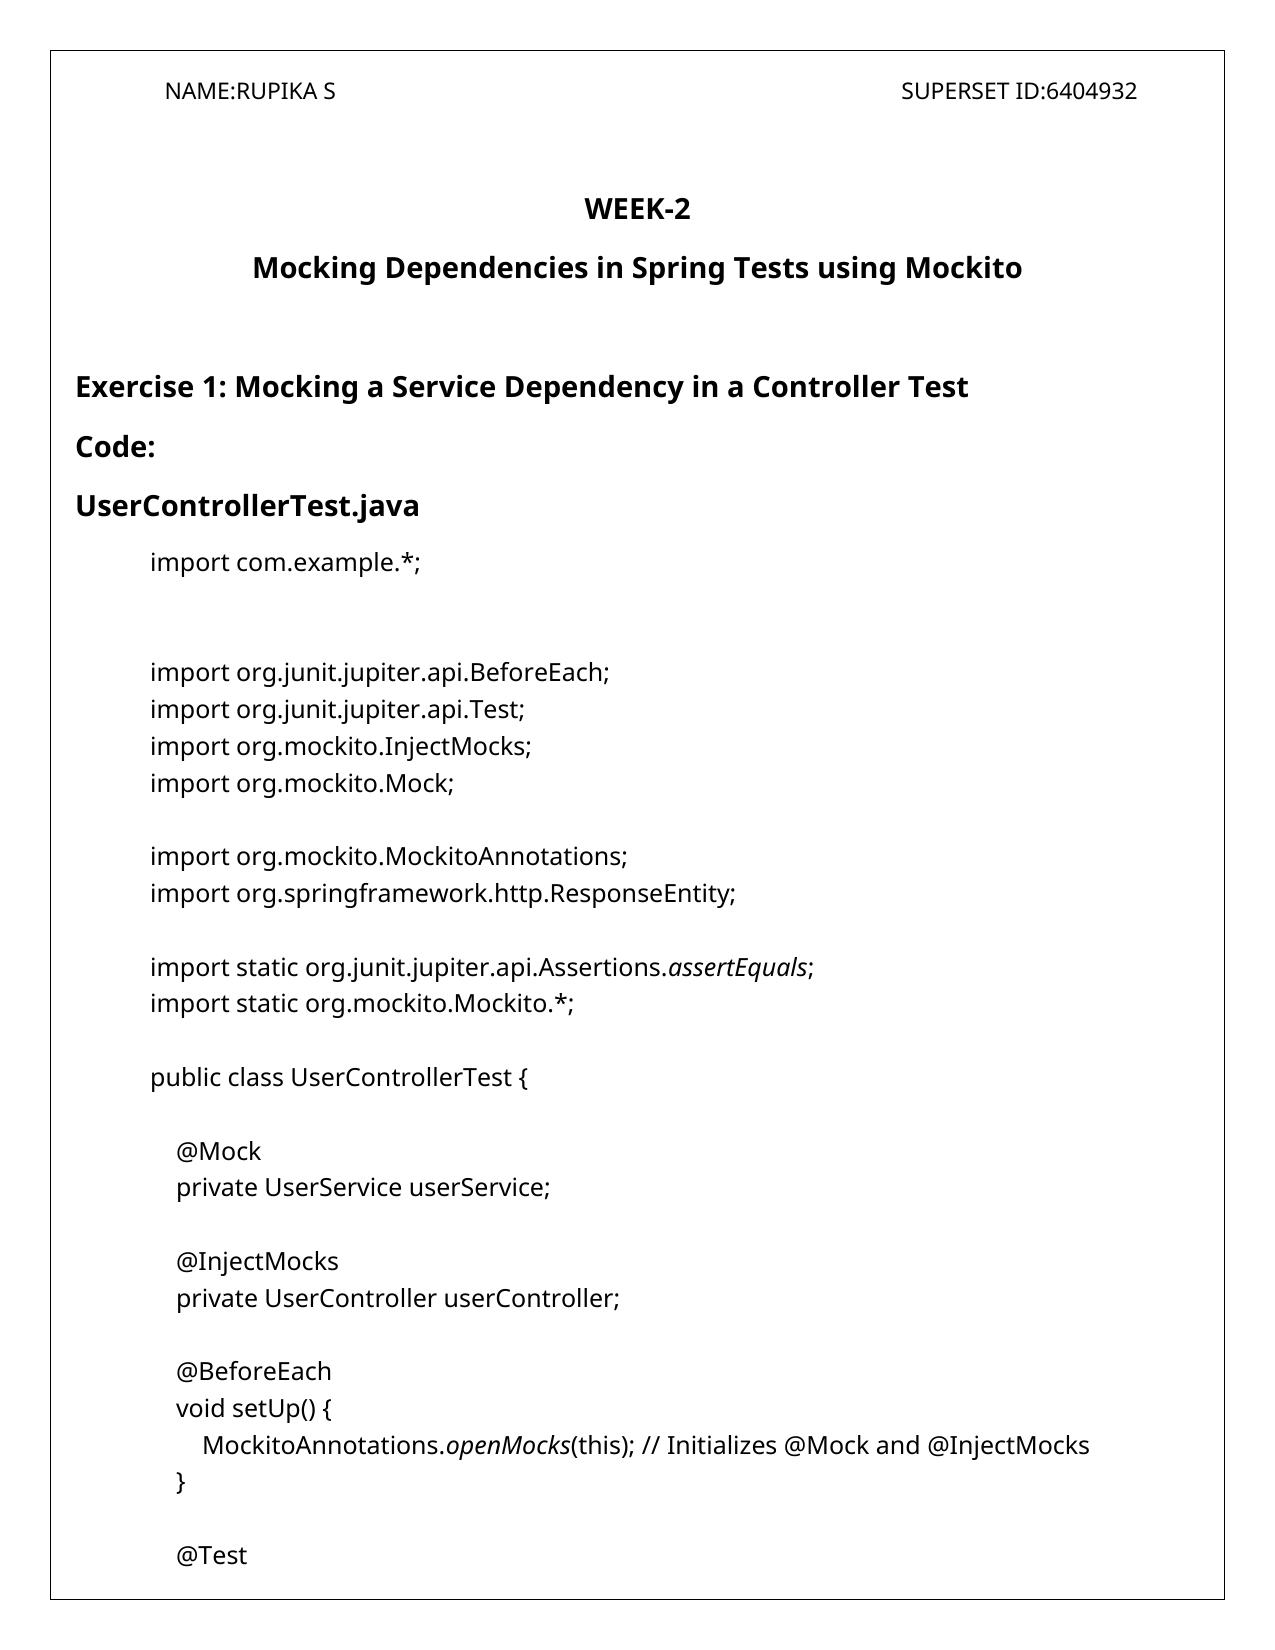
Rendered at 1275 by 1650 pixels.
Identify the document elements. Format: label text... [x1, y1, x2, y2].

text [150, 545, 1200, 1572]
text Mocking Dependencies in Spring Tests using Mockito [75, 247, 1200, 287]
text Exercise 1: Mocking a Service Dependency in a Controller Test [75, 366, 1200, 406]
text Code: [75, 426, 1200, 466]
text UserControllerTest.java [75, 485, 1200, 525]
text WEEK-2 [75, 188, 1200, 228]
